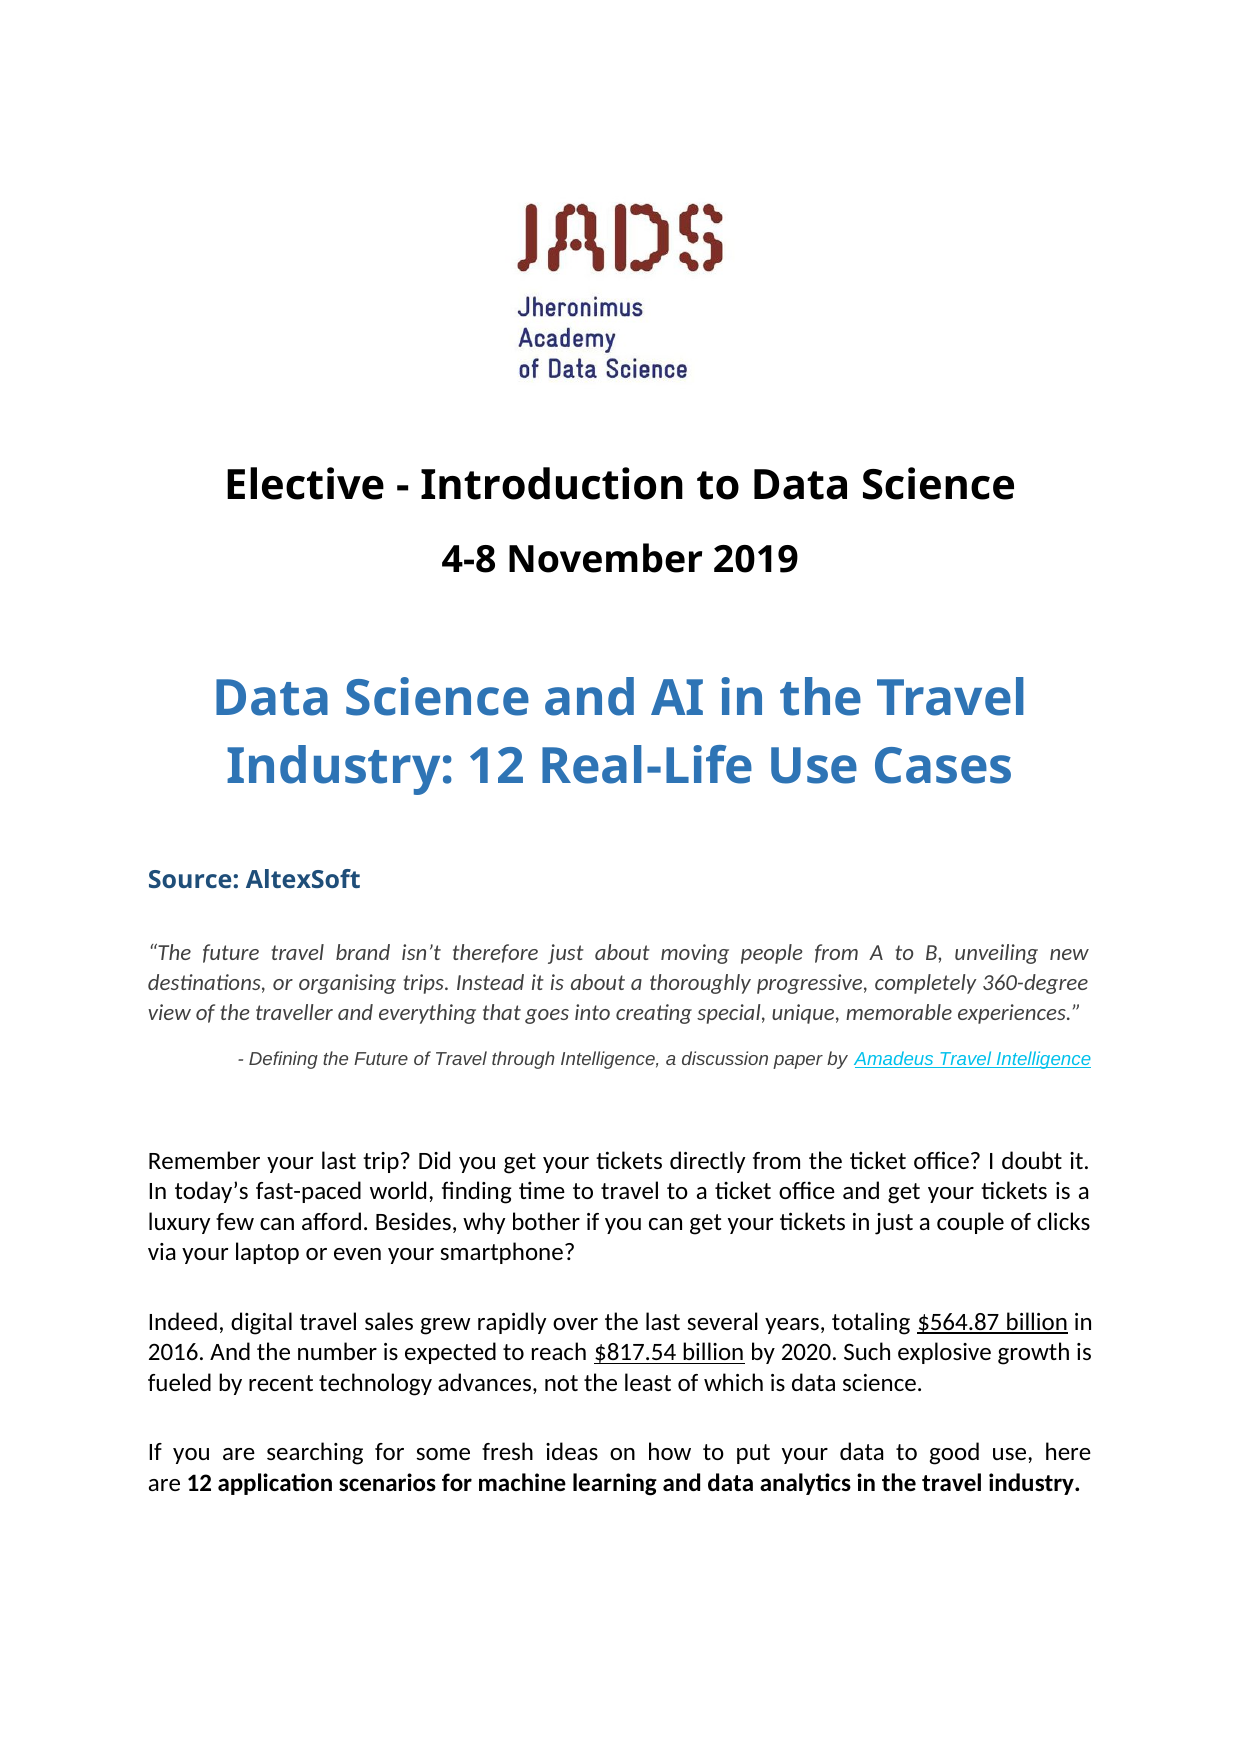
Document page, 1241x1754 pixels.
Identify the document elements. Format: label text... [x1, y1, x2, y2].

text - Defining the Future of Travel through Intelligence, a discussion paper by Amadeus Travel Intelligence [148, 1037, 1093, 1070]
text Elective - Introduction to Data Science [148, 454, 1093, 511]
picture [481, 192, 759, 391]
text Source: AltexSoft [148, 861, 1093, 895]
text If you are searching for some fresh ideas on how to put your data to good use, here are 12 application scenarios for machine learning and data analytics in the travel industry. [148, 1437, 1093, 1498]
text Remember your last trip? Did you get your tickets directly from the ticket office? I doubt it. In today’s fast-paced world, finding time to travel to a ticket office and get your tickets is a luxury few can afford. Besides, why bother if you can get your tickets in just a couple of clicks via your laptop or even your smartphone? [148, 1145, 1093, 1267]
text 4-8 November 2019 [148, 532, 1093, 583]
text “The future travel brand isn’t therefore just about moving people from A to B, unveiling new destinations, or organising trips. Instead it is about a thoroughly progressive, completely 360-degree view of the traveller and everything that goes into creating special, unique, memorable experiences.” [148, 938, 1093, 1026]
subtitle Data Science and AI in the Travel Industry: 12 Real-Life Use Cases [148, 662, 1093, 798]
text Indeed, digital travel sales grew rapidly over the last several years, totaling $564.87 billion in 2016. And the number is expected to reach $817.54 billion by 2020. Such explosive growth is fueled by recent technology advances, not the least of which is data science. [148, 1306, 1093, 1397]
